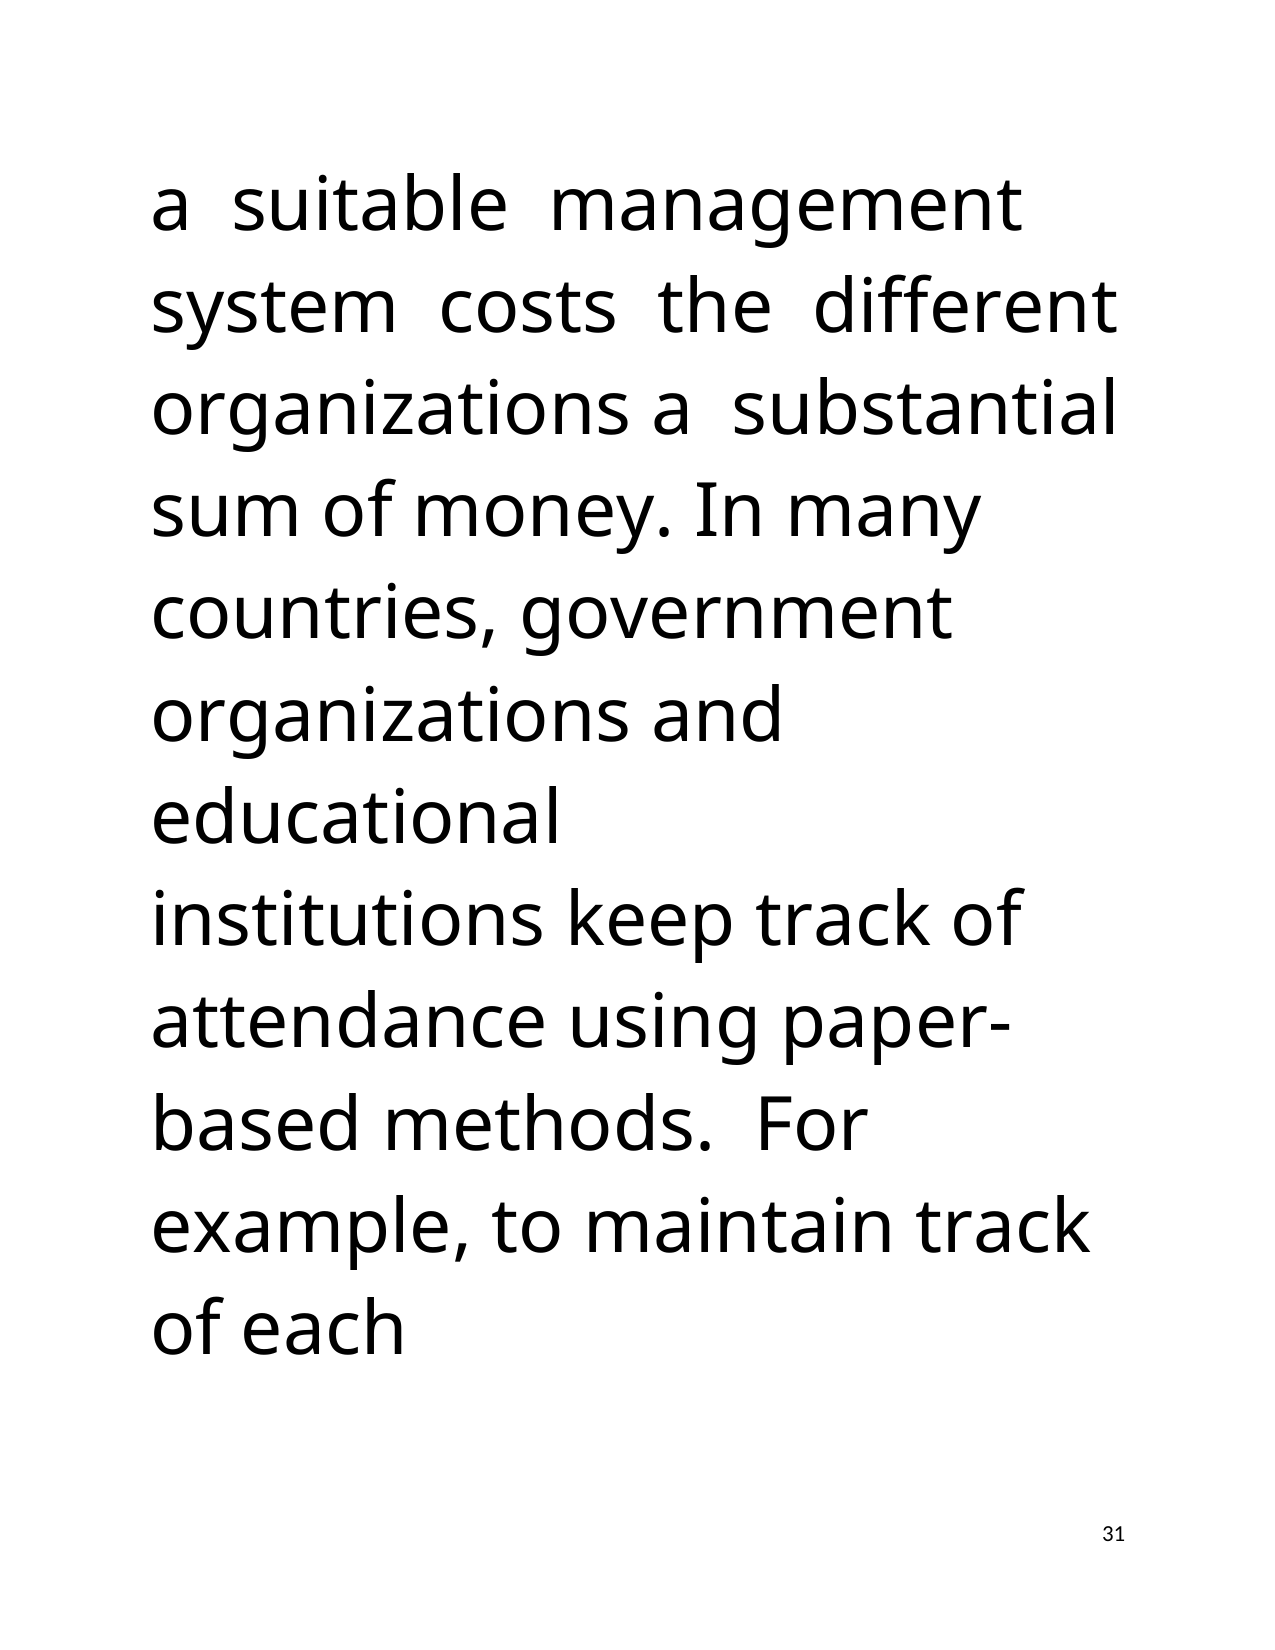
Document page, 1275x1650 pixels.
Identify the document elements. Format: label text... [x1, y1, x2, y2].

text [150, 150, 1125, 354]
text institutions keep track of attendance using paper-based methods. For example, to maintain track of each [150, 865, 1125, 1376]
text organizations a substantial sum of money. In many countries, government organizations and educational [150, 354, 1125, 865]
